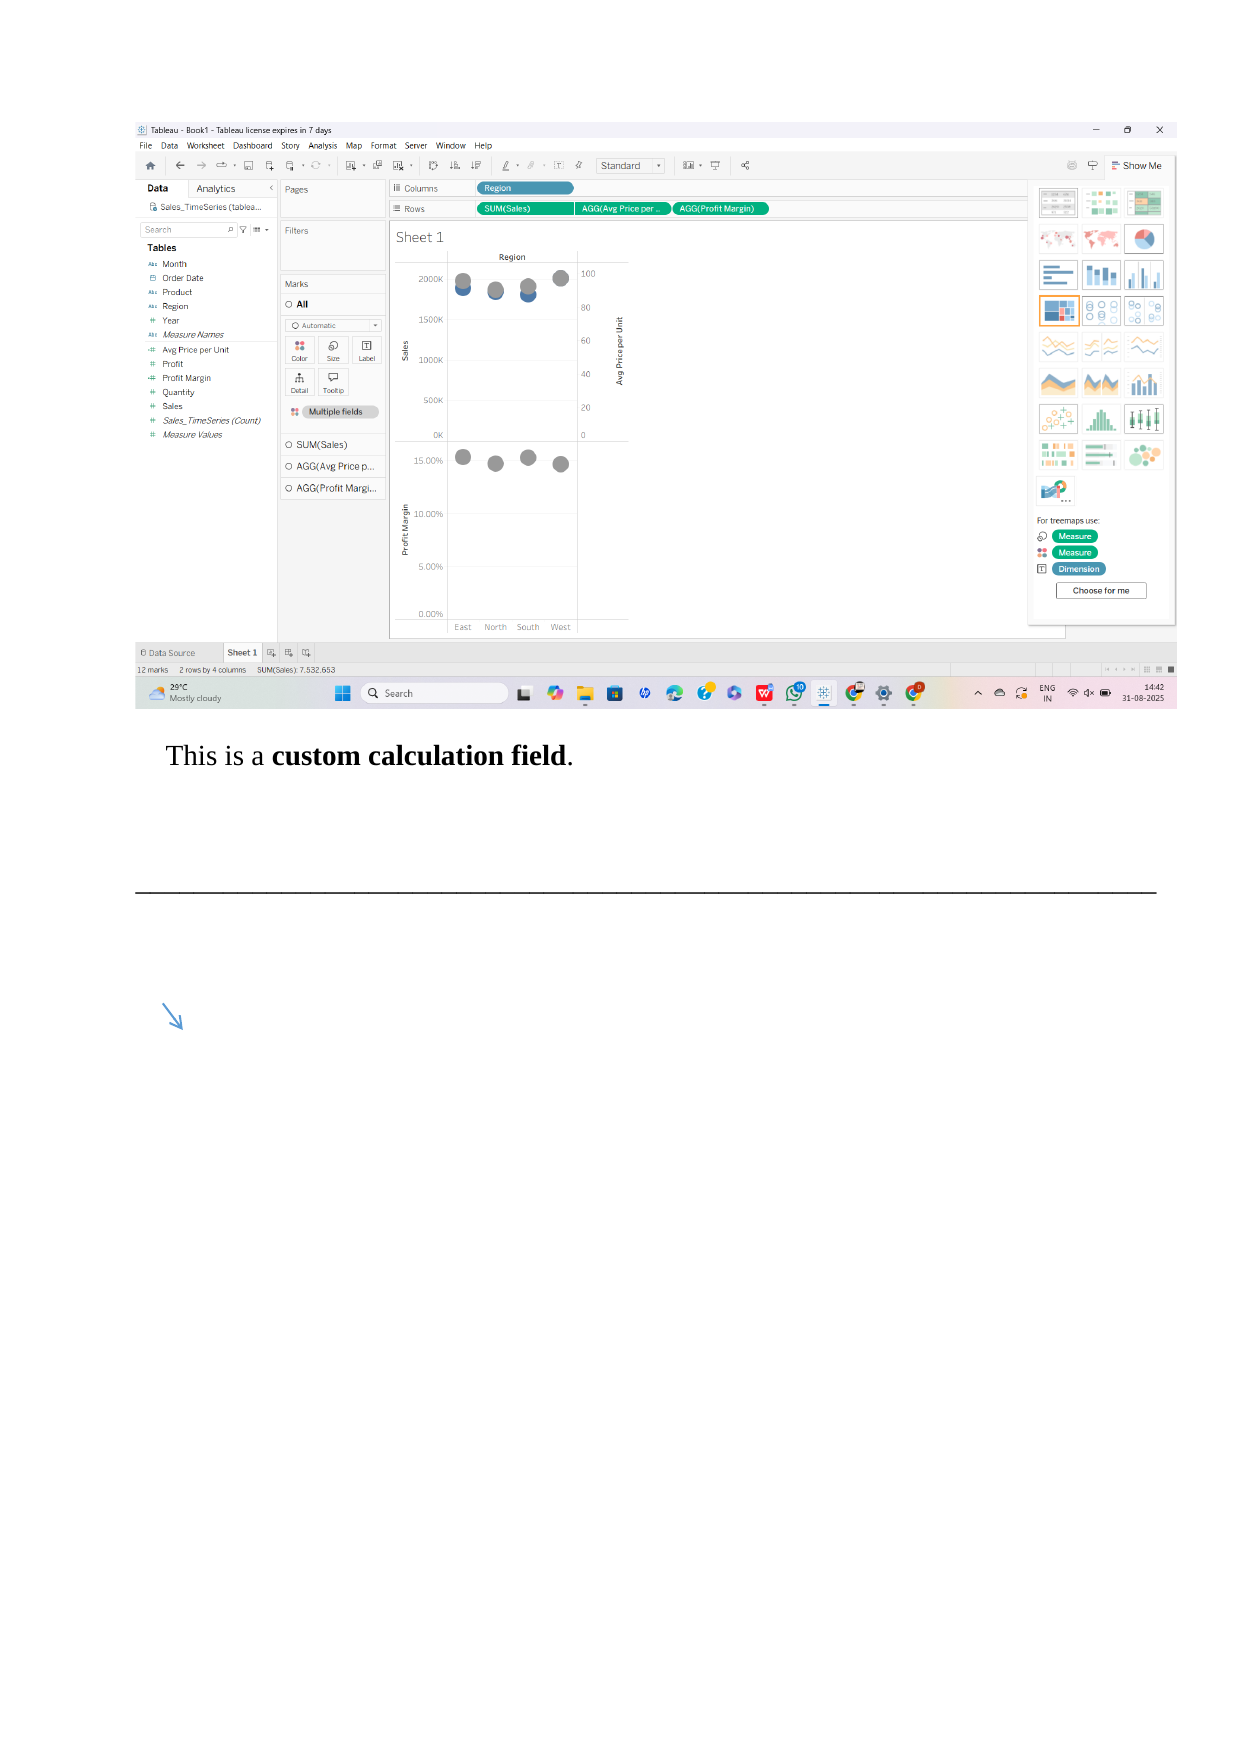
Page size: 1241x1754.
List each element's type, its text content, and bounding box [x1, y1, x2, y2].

text ✅ This is a custom calculation field. [135, 738, 1178, 771]
picture [135, 122, 1177, 709]
list ______________________________________________________________________ [135, 863, 1178, 897]
